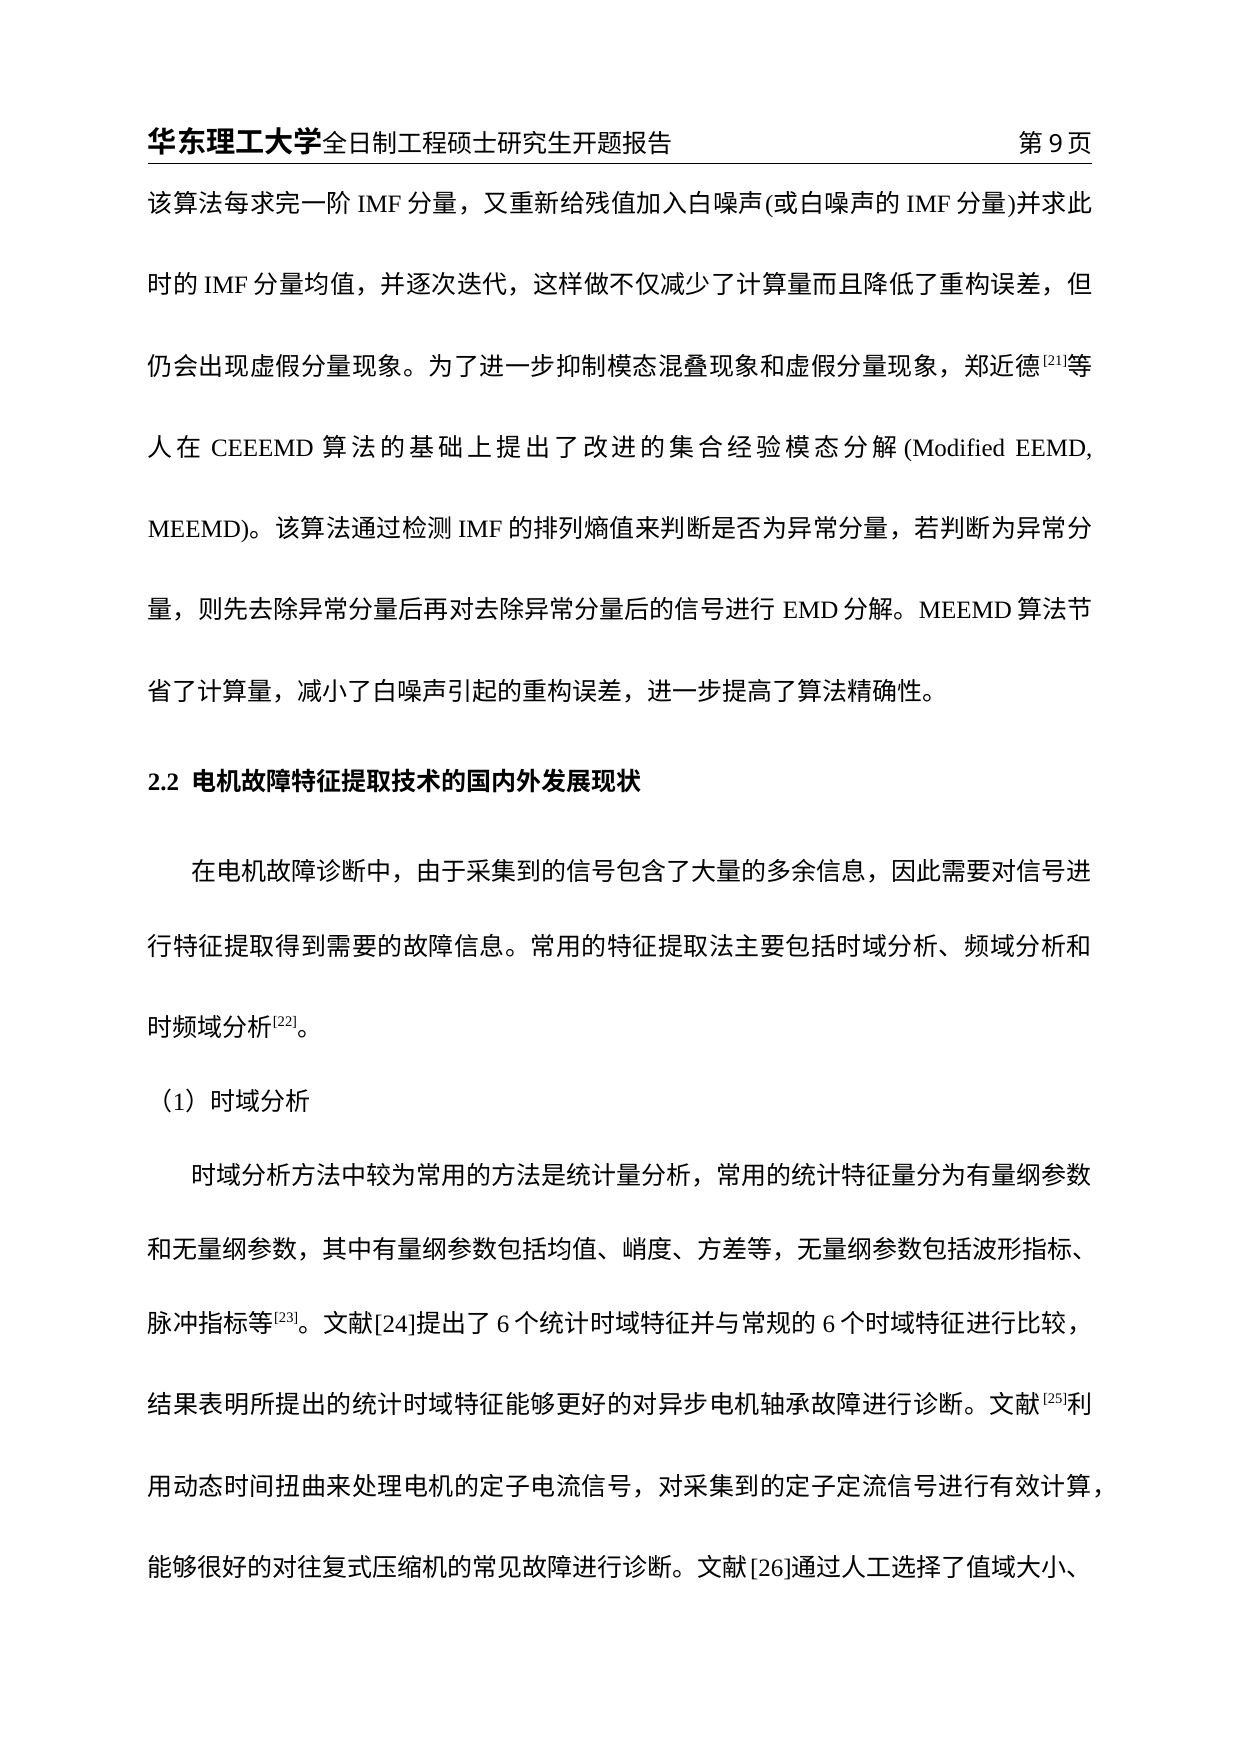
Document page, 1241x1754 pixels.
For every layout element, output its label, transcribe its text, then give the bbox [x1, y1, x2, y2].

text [148, 169, 1092, 722]
text 和无量纲参数，其中有量纲参数包括均值、峭度、方差等，无量纲参数包括波形指标、 [148, 1215, 1092, 1280]
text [148, 1289, 1092, 1598]
subtitle 2.2 电机故障特征提取技术的国内外发展现状 [148, 747, 1092, 812]
text 在电机故障诊断中，由于采集到的信号包含了大量的多余信息，因此需要对信号进 [148, 837, 1092, 902]
text 时域分析方法中较为常用的方法是统计量分析，常用的统计特征量分为有量纲参数 [148, 1141, 1092, 1206]
text （1）时域分析 [148, 1067, 1092, 1132]
text 行特征提取得到需要的故障信息。常用的特征提取法主要包括时域分析、频域分析和时频域分析[22]。 [148, 912, 1092, 1058]
